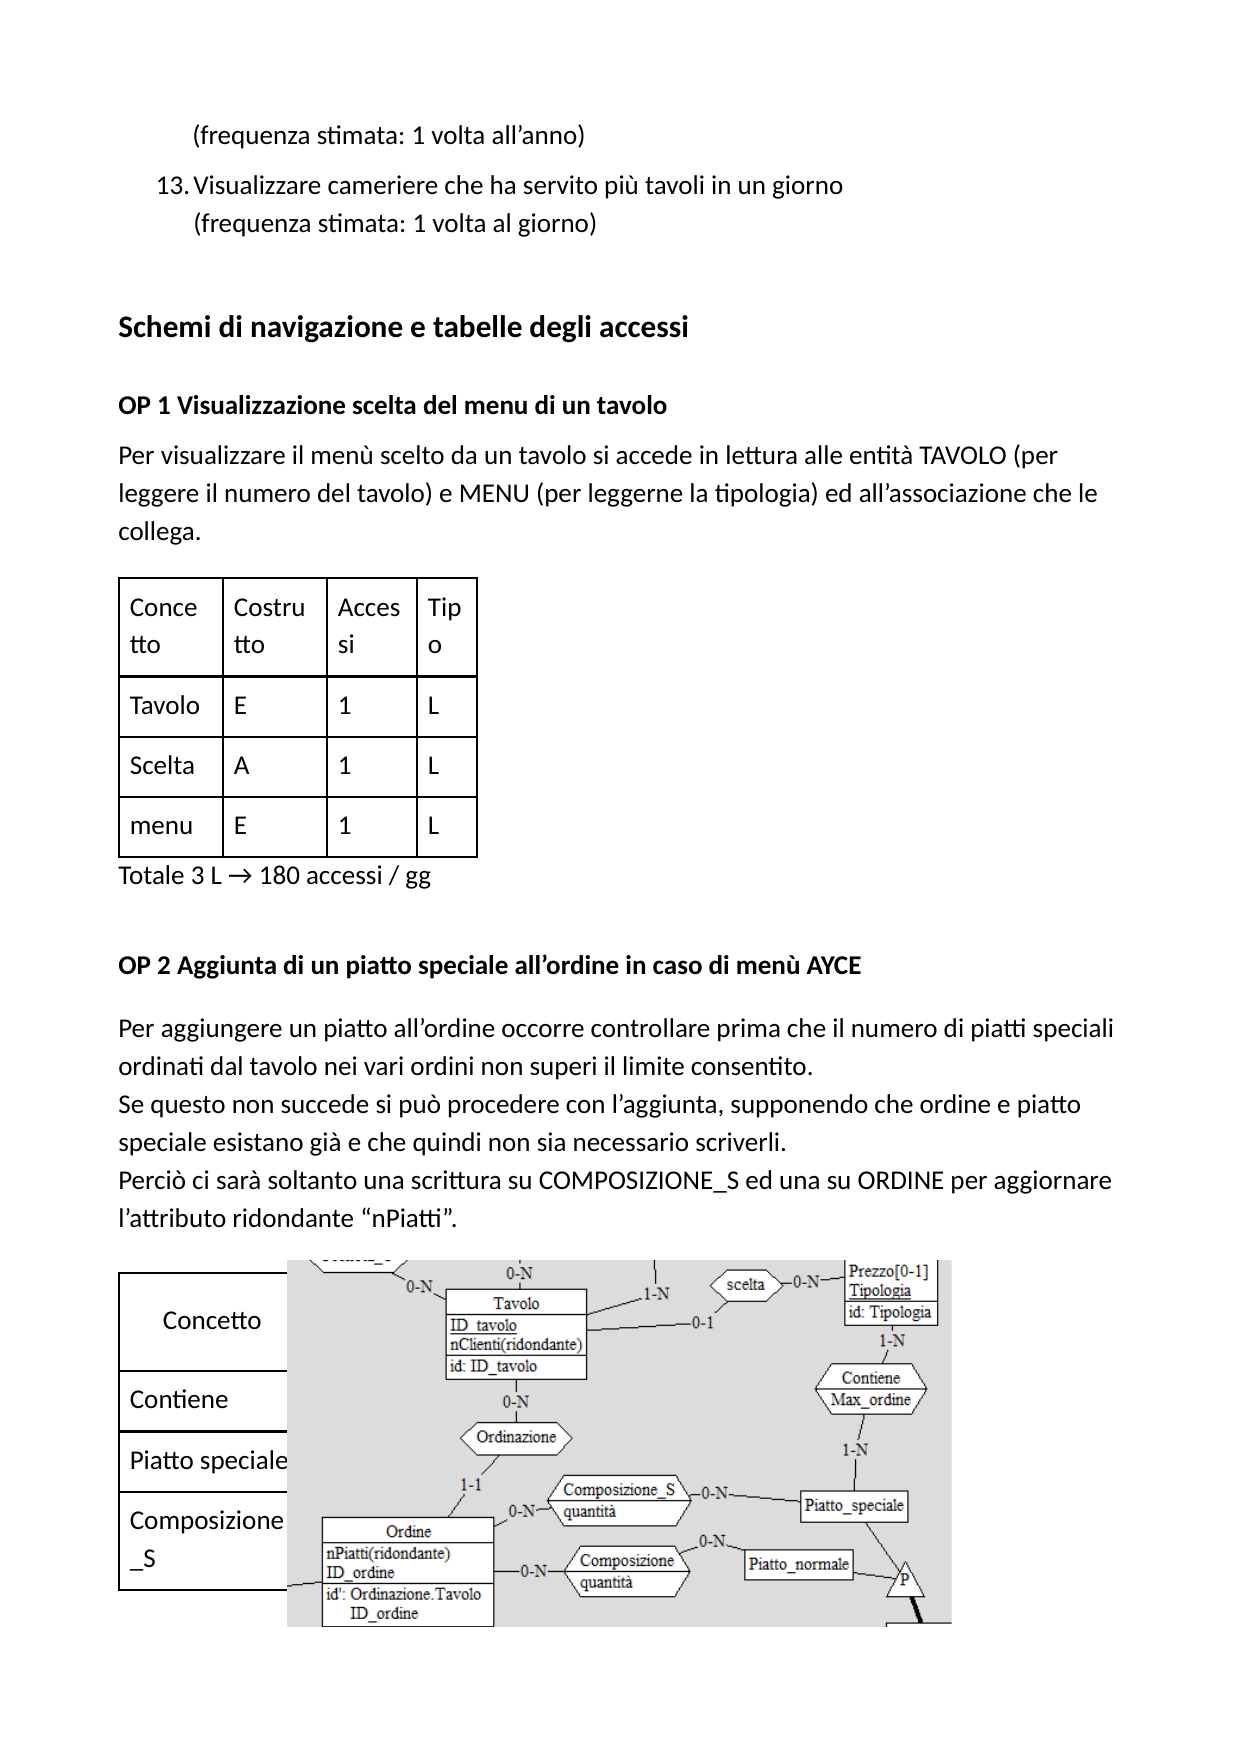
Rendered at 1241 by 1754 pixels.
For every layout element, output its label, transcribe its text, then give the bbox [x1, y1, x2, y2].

table_cell Piatto speciale [120, 1433, 286, 1491]
list Visualizzare cameriere che ha servito più tavoli in un giorno [156, 168, 1122, 202]
table_cell 1 [328, 678, 416, 736]
table_cell A [224, 738, 326, 796]
text OP 2 Aggiunta di un piatto speciale all’ordine in caso di menù AYCE [118, 948, 1122, 982]
table_cell menu [120, 798, 222, 856]
table_cell Scelta [120, 738, 222, 796]
table_header Accessi [328, 579, 416, 675]
text Se questo non succede si può procedere con l’aggiunta, supponendo che ordine e piatto speciale esistano già e che quindi non sia necessario scriverli. [118, 1087, 1122, 1158]
table_cell 1 [328, 738, 416, 796]
text Totale 3 L → 180 accessi / gg [118, 858, 1122, 891]
text (frequenza stimata: 1 volta all’anno) [118, 118, 1122, 151]
table_cell 1 [328, 798, 416, 856]
table_header Concetto [120, 1274, 286, 1370]
table_cell L [418, 738, 476, 796]
table_header Concetto [120, 579, 222, 675]
text Schemi di navigazione e tabelle degli accessi [118, 307, 1122, 345]
text Per aggiungere un piatto all’ordine occorre controllare prima che il numero di piatti speciali ordinati dal tavolo nei vari ordini non superi il limite consentito. [118, 1011, 1122, 1082]
table_cell E [224, 798, 326, 856]
text (frequenza stimata: 1 volta al giorno) [193, 206, 1122, 239]
table_cell L [418, 678, 476, 736]
picture [286, 1260, 951, 1626]
text Per visualizzare il menù scelto da un tavolo si accede in lettura alle entità TAVOLO (per leggere il numero del tavolo) e MENU (per leggerne la tipologia) ed all’associazione che le collega. [118, 438, 1122, 547]
table_cell Composizione_S [120, 1493, 286, 1589]
table_header Tipo [418, 579, 476, 675]
table_cell L [418, 798, 476, 856]
text OP 1 Visualizzazione scelta del menu di un tavolo [118, 388, 1122, 421]
table_cell Tavolo [120, 678, 222, 736]
text Perciò ci sarà soltanto una scrittura su COMPOSIZIONE_S ed una su ORDINE per aggiornare l’attributo ridondante “nPiatti”. [118, 1163, 1122, 1234]
table_header Costrutto [224, 579, 326, 675]
table_cell Contiene [120, 1372, 286, 1430]
table_cell E [224, 678, 326, 736]
